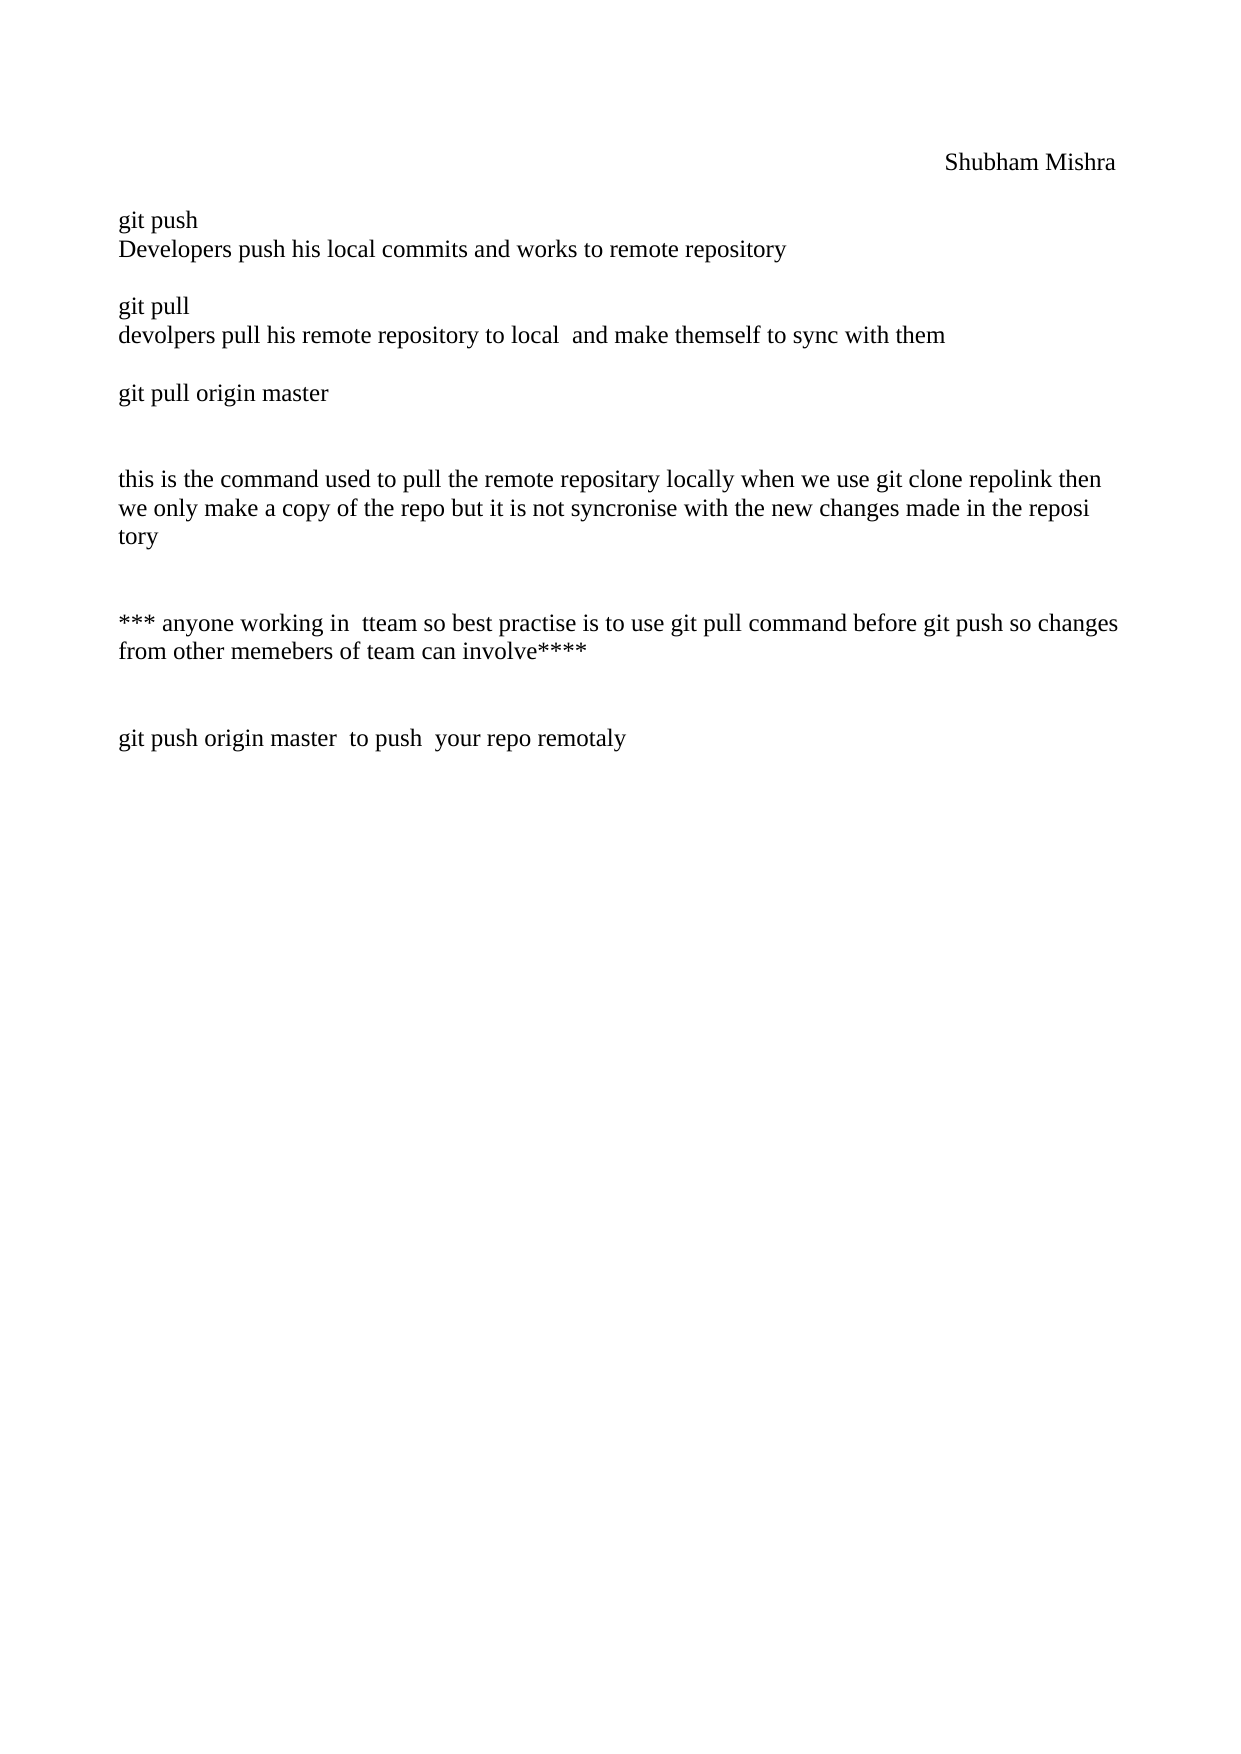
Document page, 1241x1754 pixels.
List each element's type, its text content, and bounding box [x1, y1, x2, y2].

text git push [118, 205, 1122, 234]
text git pull origin master [118, 378, 1122, 406]
text git push origin master to push your repo remotaly [118, 723, 1122, 751]
text devolpers pull his remote repository to local and make themself to sync with them [118, 320, 1122, 349]
text git pull [118, 291, 1122, 320]
text this is the command used to pull the remote repositary locally when we use git clone repolink then we only make a copy of the repo but it is not syncronise with the new changes made in the reposi tory [118, 464, 1122, 550]
text Developers push his local commits and works to remote repository [118, 234, 1122, 263]
text *** anyone working in tteam so best practise is to use git pull command before git push so changes from other memebers of team can involve**** [118, 608, 1122, 665]
